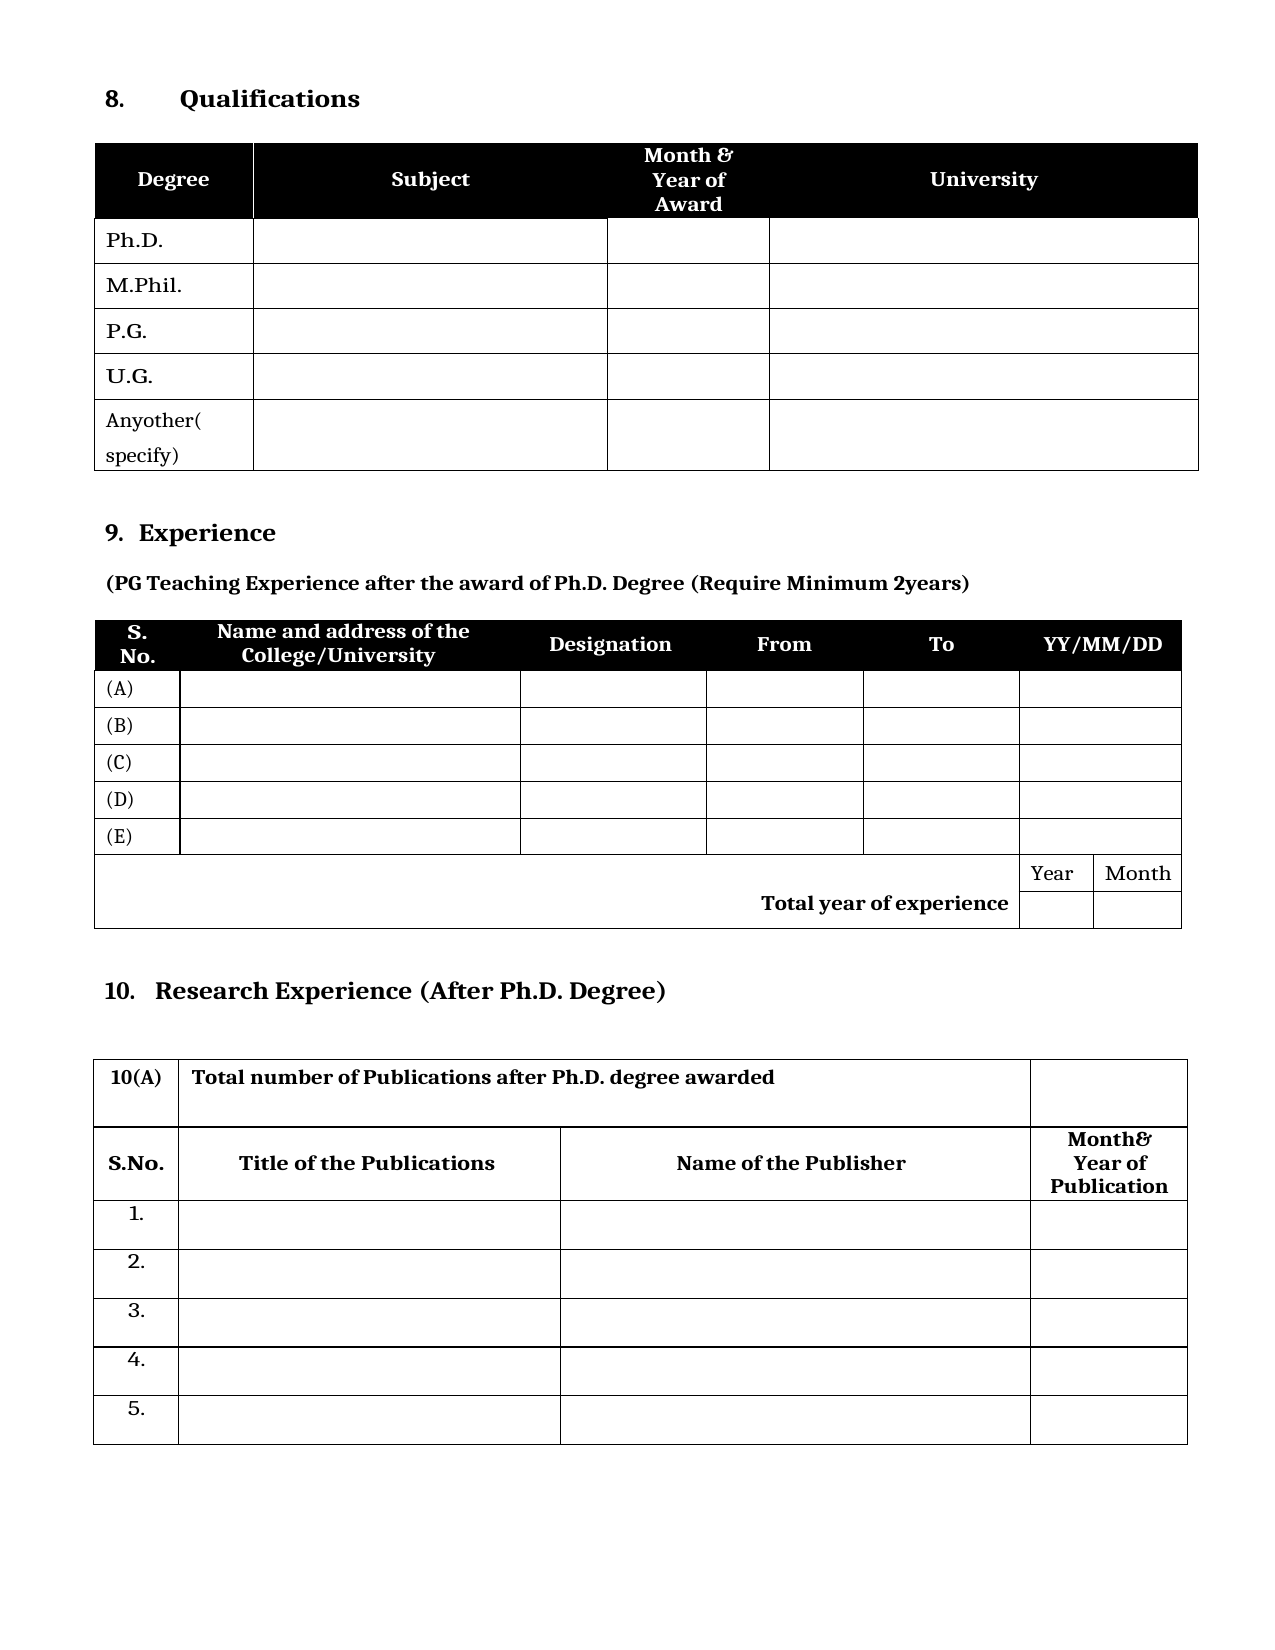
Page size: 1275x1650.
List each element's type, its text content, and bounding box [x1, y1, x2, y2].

table_header Subject [254, 143, 608, 218]
table_cell [608, 264, 769, 308]
table_cell [608, 354, 769, 398]
table_cell [179, 1348, 560, 1395]
table_cell [254, 309, 607, 353]
table_cell [864, 708, 1019, 744]
table_cell [561, 1250, 1030, 1297]
table_cell [707, 819, 863, 854]
table_cell [254, 219, 607, 263]
table_cell Ph.D. [95, 219, 253, 263]
table_cell [1094, 892, 1181, 928]
table_cell [707, 782, 863, 817]
table_cell [770, 309, 1198, 353]
table_cell [561, 1201, 1030, 1248]
table_cell [770, 218, 1198, 263]
table_cell [1020, 708, 1181, 744]
table_cell (A) [95, 671, 179, 707]
table_header To [863, 620, 1019, 670]
table_cell [181, 671, 520, 707]
table_cell [181, 819, 520, 854]
table_cell [1031, 1299, 1187, 1346]
table_header 10(A) [94, 1060, 178, 1126]
table_cell [1031, 1348, 1187, 1395]
table_cell [1020, 819, 1181, 854]
table_cell [181, 745, 520, 781]
table_cell [561, 1348, 1030, 1395]
list Experience [105, 518, 1210, 547]
text (PG Teaching Experience after the award of Ph.D. Degree (Require Minimum 2years) [105, 572, 1210, 596]
table_cell [864, 782, 1019, 817]
table_cell 4. [94, 1348, 178, 1395]
table_header Total number of Publications after Ph.D. degree awarded [179, 1060, 1030, 1126]
table_cell [521, 708, 706, 744]
table_cell [181, 708, 520, 744]
table_cell Title of the Publications [179, 1128, 560, 1199]
table_header YY/MM/DD [1019, 620, 1182, 670]
table_cell [179, 1396, 560, 1444]
table_cell [1031, 1396, 1187, 1444]
table_cell [1020, 671, 1181, 707]
table_cell [179, 1201, 560, 1248]
table_cell [707, 708, 863, 744]
table_cell (E) [95, 819, 179, 854]
table_cell [864, 671, 1019, 707]
table_cell [1031, 1201, 1187, 1248]
table_cell [561, 1396, 1030, 1444]
table_cell [254, 400, 607, 469]
table_cell Month& Year of Publication [1031, 1128, 1187, 1199]
table_cell S.No. [94, 1128, 178, 1199]
table_cell [1020, 892, 1093, 928]
table_cell [1031, 1250, 1187, 1297]
table_cell Month [1094, 855, 1181, 891]
table_cell [707, 671, 863, 707]
table_cell [770, 354, 1198, 398]
table_cell U.G. [95, 354, 253, 398]
table_cell (B) [95, 708, 179, 744]
table_cell [770, 264, 1198, 308]
table_cell [179, 1250, 560, 1297]
table_cell [1020, 745, 1181, 781]
table_cell [1020, 782, 1181, 817]
table_cell [608, 400, 769, 469]
table_cell [181, 782, 520, 817]
table_cell 2. [94, 1250, 178, 1297]
table_cell (D) [95, 782, 179, 817]
table_cell [521, 819, 706, 854]
table_cell [707, 745, 863, 781]
table_header Designation [520, 620, 707, 670]
table_cell (C) [95, 745, 179, 781]
table_header S. No. [95, 620, 180, 670]
table_cell [608, 218, 769, 263]
table_cell [770, 400, 1198, 469]
table_cell [521, 671, 706, 707]
table_cell [521, 745, 706, 781]
table_header University [769, 143, 1198, 218]
table_header Month & Year of Award [608, 143, 769, 218]
table_cell [864, 745, 1019, 781]
table_cell M.Phil. [95, 264, 253, 308]
table_header Degree [95, 143, 253, 218]
table_cell [561, 1299, 1030, 1346]
table_cell Anyother(specify) [95, 400, 253, 469]
table_header Name and address of the College/University [180, 620, 520, 670]
table_cell [254, 354, 607, 398]
table_cell Year [1020, 855, 1093, 891]
list Research Experience (After Ph.D. Degree) [105, 977, 1210, 1006]
table_cell [521, 782, 706, 817]
table_cell Name of the Publisher [561, 1128, 1030, 1199]
table_cell [608, 309, 769, 353]
table_cell [254, 264, 607, 308]
table_cell P.G. [95, 309, 253, 353]
table_header From [707, 620, 863, 670]
list Qualifications [105, 85, 1210, 114]
table_cell [864, 819, 1019, 854]
table_cell [179, 1299, 560, 1346]
table_cell Total year of experience [95, 855, 1019, 928]
table_cell 1. [94, 1201, 178, 1248]
table_header [1031, 1060, 1187, 1126]
table_cell 5. [94, 1396, 178, 1444]
table_cell 3. [94, 1299, 178, 1346]
